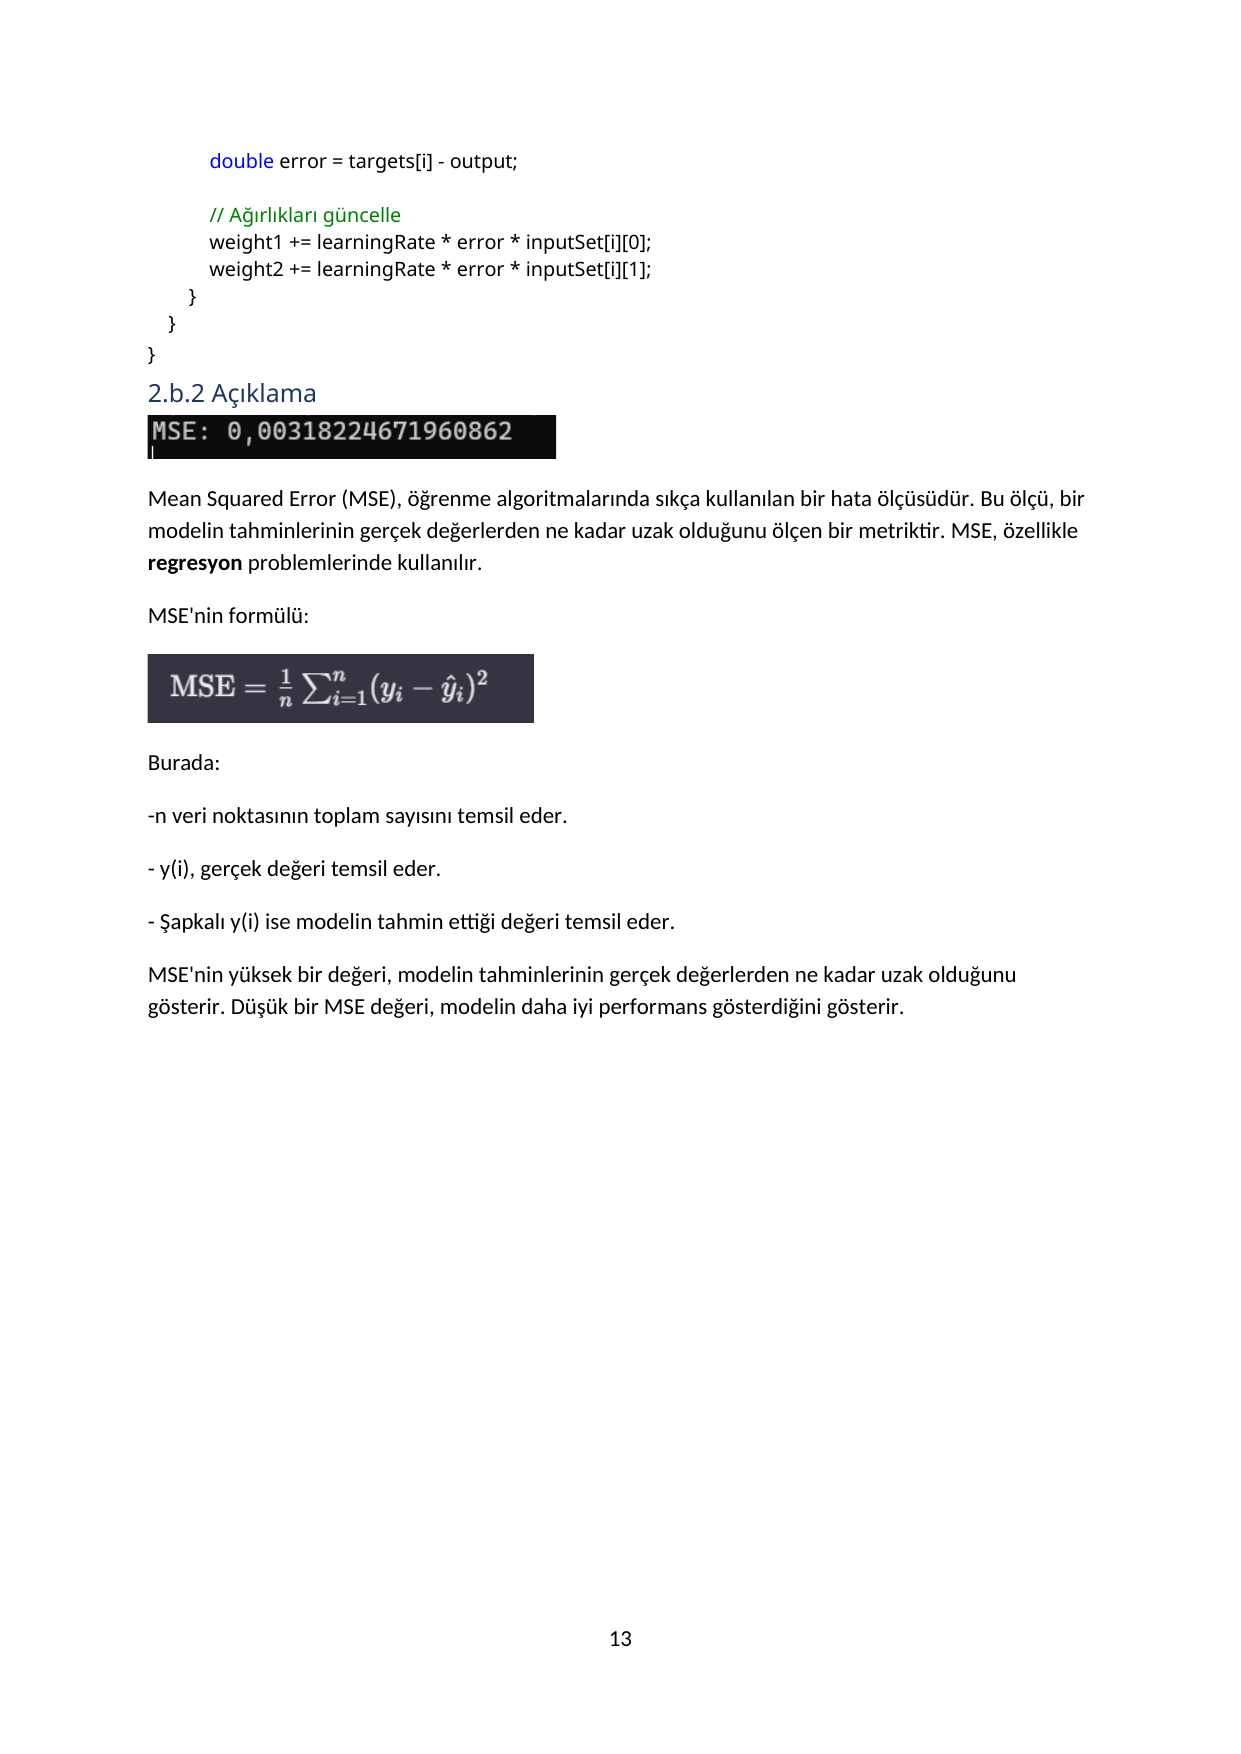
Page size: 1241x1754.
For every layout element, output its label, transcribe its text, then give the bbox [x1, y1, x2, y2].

text - Şapkalı y(i) ise modelin tahmin ettiği değeri temsil eder. [148, 907, 1093, 935]
text MSE'nin yüksek bir değeri, modelin tahminlerinin gerçek değerlerden ne kadar uzak olduğunu gösterir. Düşük bir MSE değeri, modelin daha iyi performans gösterdiğini gösterir. [148, 960, 1093, 1020]
picture [147, 654, 534, 723]
text MSE'nin formülü: [148, 601, 1093, 629]
text // Ağırlıkları güncelle [148, 202, 1093, 228]
text double error = targets[i] - output; [148, 148, 1093, 174]
subtitle } [148, 341, 1093, 368]
picture [147, 415, 557, 459]
subtitle 2.b.2 Açıklama [148, 376, 1093, 410]
text } [148, 309, 1093, 336]
text Burada: [148, 748, 1093, 776]
text weight2 += learningRate * error * inputSet[i][1]; [148, 256, 1093, 282]
text - y(i), gerçek değeri temsil eder. [148, 854, 1093, 882]
text weight1 += learningRate * error * inputSet[i][0]; [148, 228, 1093, 256]
text } [148, 282, 1093, 309]
text -n veri noktasının toplam sayısını temsil eder. [148, 801, 1093, 829]
text Mean Squared Error (MSE), öğrenme algoritmalarında sıkça kullanılan bir hata ölçüsüdür. Bu ölçü, bir modelin tahminlerinin gerçek değerlerden ne kadar uzak olduğunu ölçen bir metriktir. MSE, özellikle regresyon problemlerinde kullanılır. [148, 484, 1093, 576]
